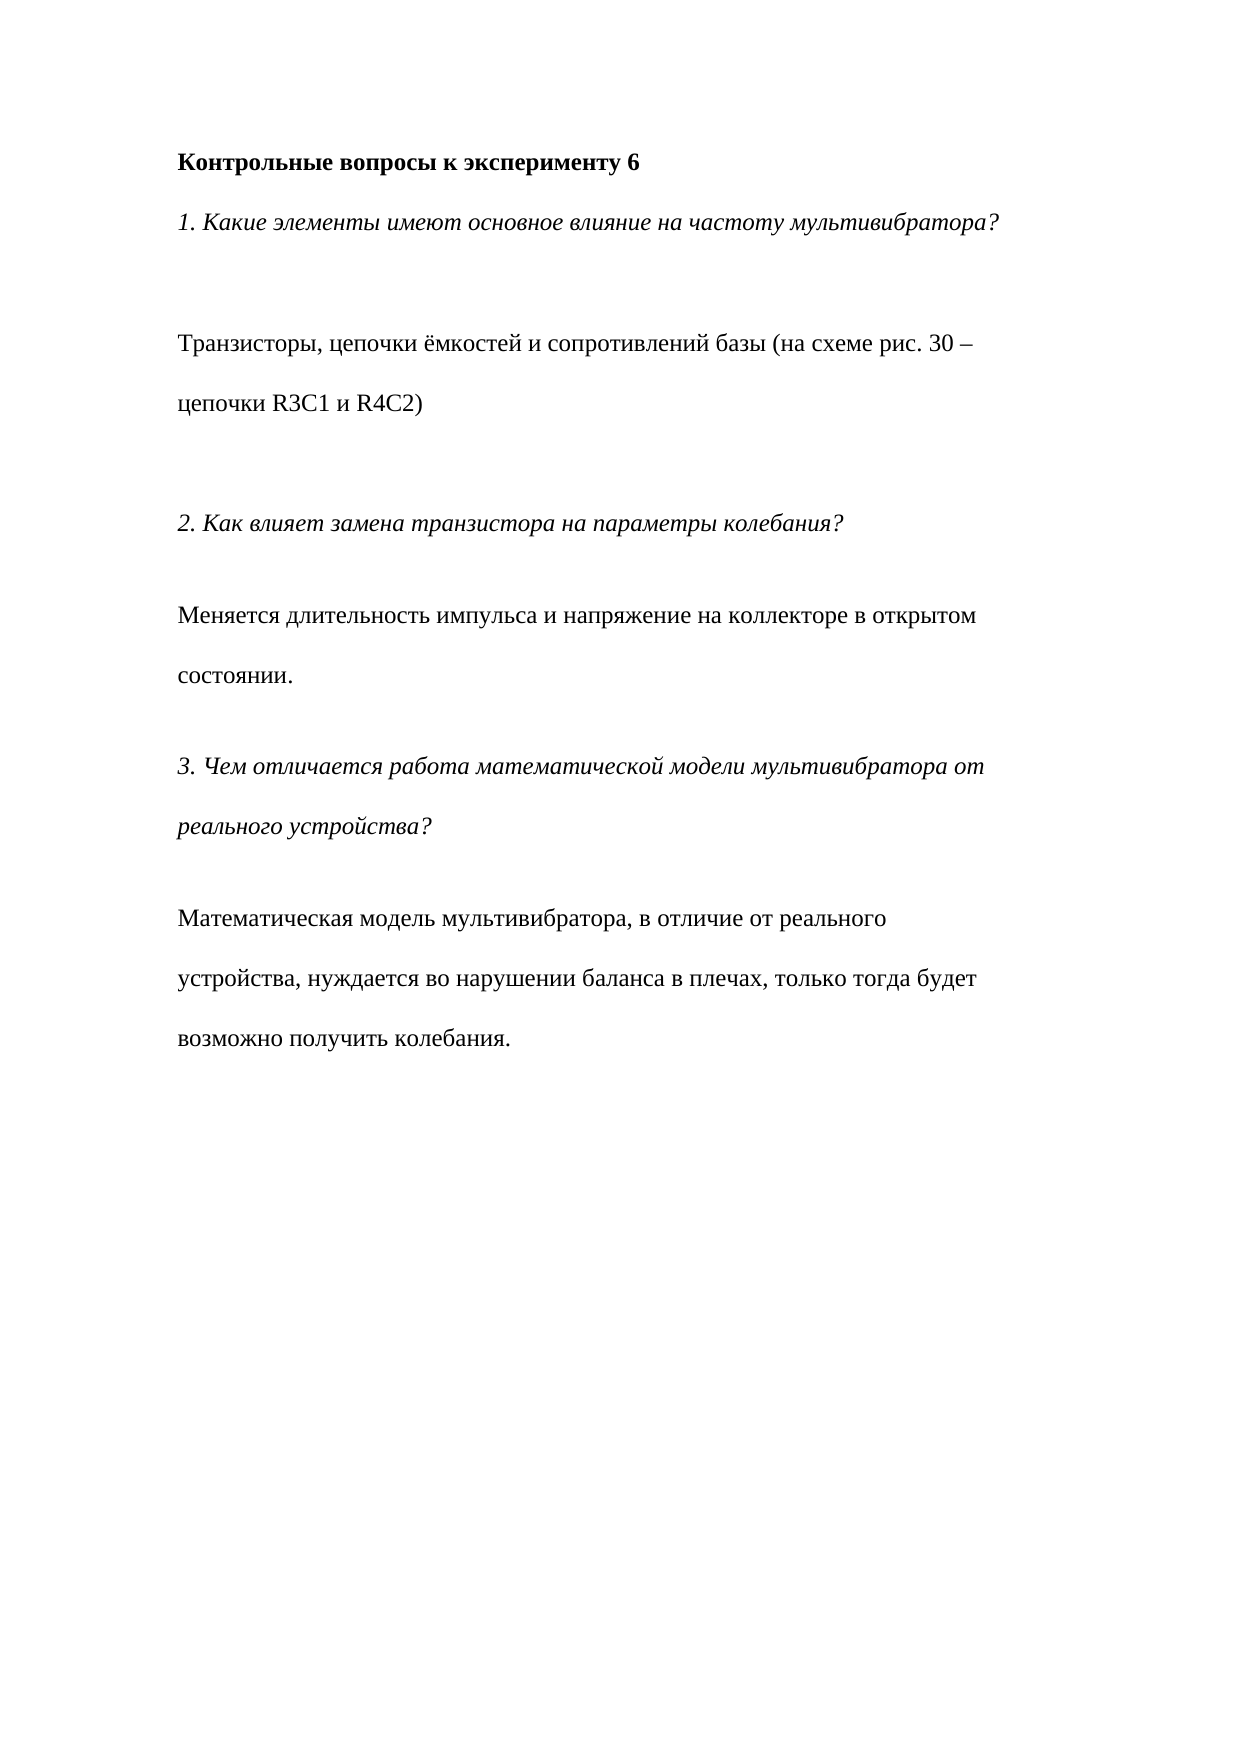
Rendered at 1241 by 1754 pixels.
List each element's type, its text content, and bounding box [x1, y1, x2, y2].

text Контрольные вопросы к эксперименту 6 [177, 147, 1152, 176]
text 1. Какие элементы имеют основное влияние на частоту мультивибратора? [177, 207, 1152, 236]
text Транзисторы, цепочки ёмкостей и сопротивлений базы (на схеме рис. 30 – [177, 328, 1152, 357]
text 2. Как влияет замена транзистора на параметры колебания? [177, 508, 1152, 537]
text реального устройства? [177, 811, 1152, 840]
text цепочки R3C1 и R4C2) [177, 388, 1152, 417]
text Меняется длительность импульса и напряжение на коллекторе в открытом [177, 569, 1152, 628]
text 3. Чем отличается работа математической модели мультивибратора от [177, 720, 1152, 780]
text состоянии. [177, 660, 1152, 689]
text возможно получить колебания. [177, 1023, 1152, 1052]
text устройства, нуждается во нарушении баланса в плечах, только тогда будет [177, 963, 1152, 992]
text Математическая модель мультивибратора, в отличие от реального [177, 872, 1152, 931]
